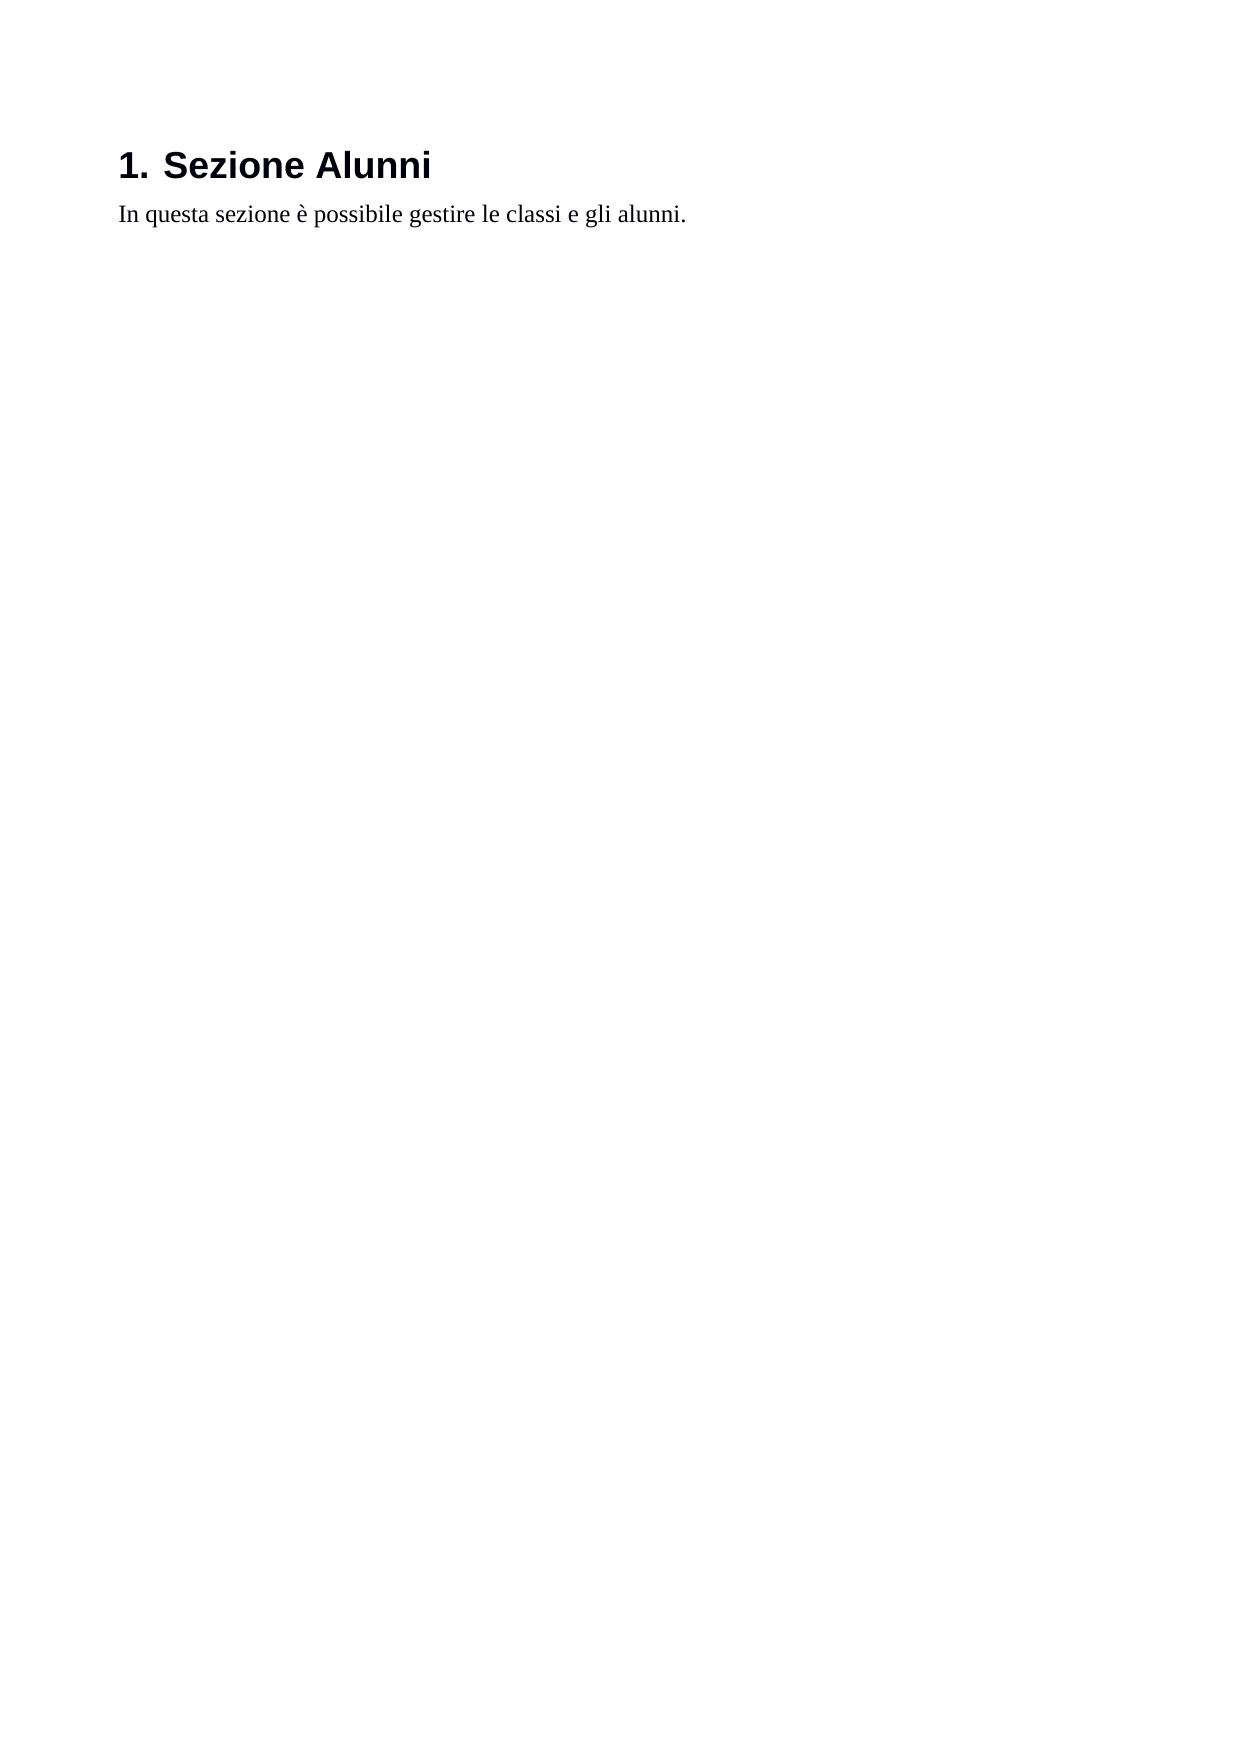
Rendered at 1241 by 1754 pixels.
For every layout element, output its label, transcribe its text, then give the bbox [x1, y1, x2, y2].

text In questa sezione è possibile gestire le classi e gli alunni. [118, 199, 1122, 227]
subtitle 1. Sezione Alunni [118, 143, 1122, 186]
